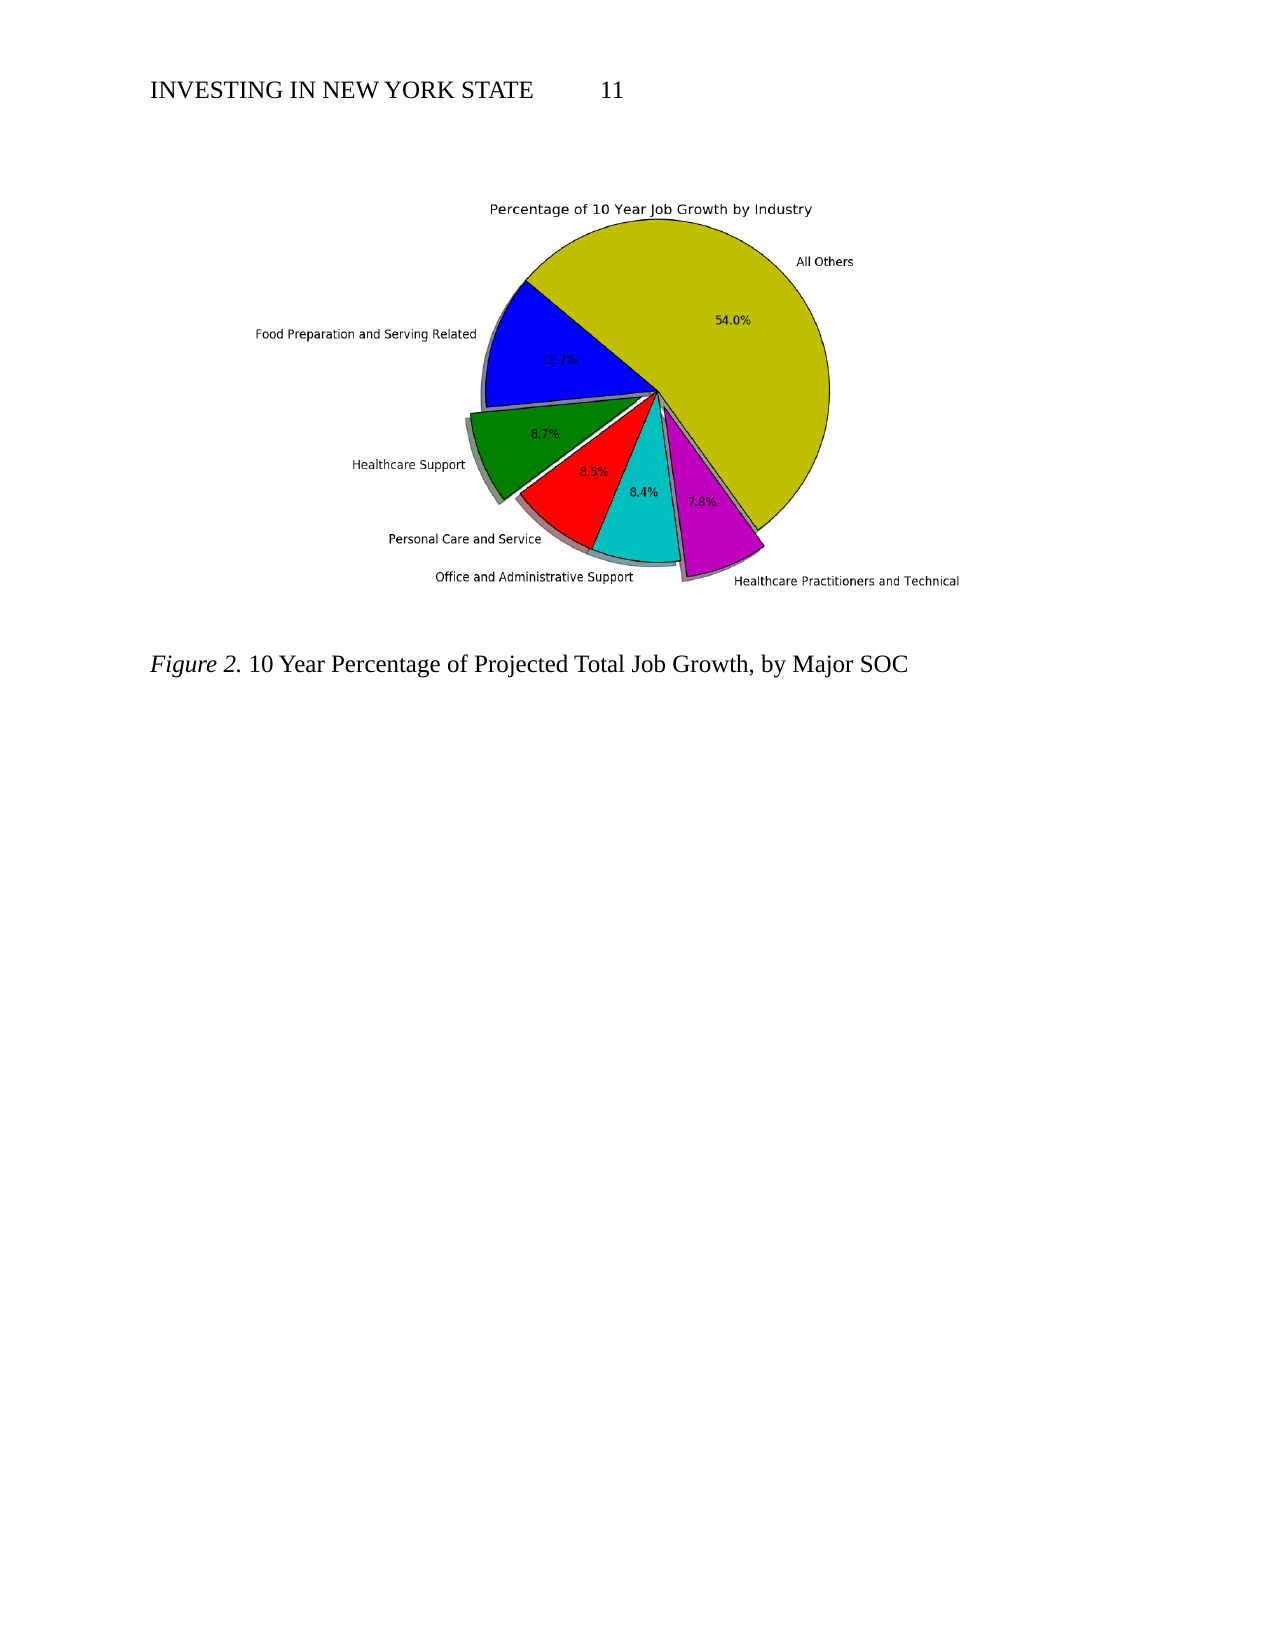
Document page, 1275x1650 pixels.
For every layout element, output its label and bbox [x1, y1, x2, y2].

picture [150, 175, 1125, 621]
